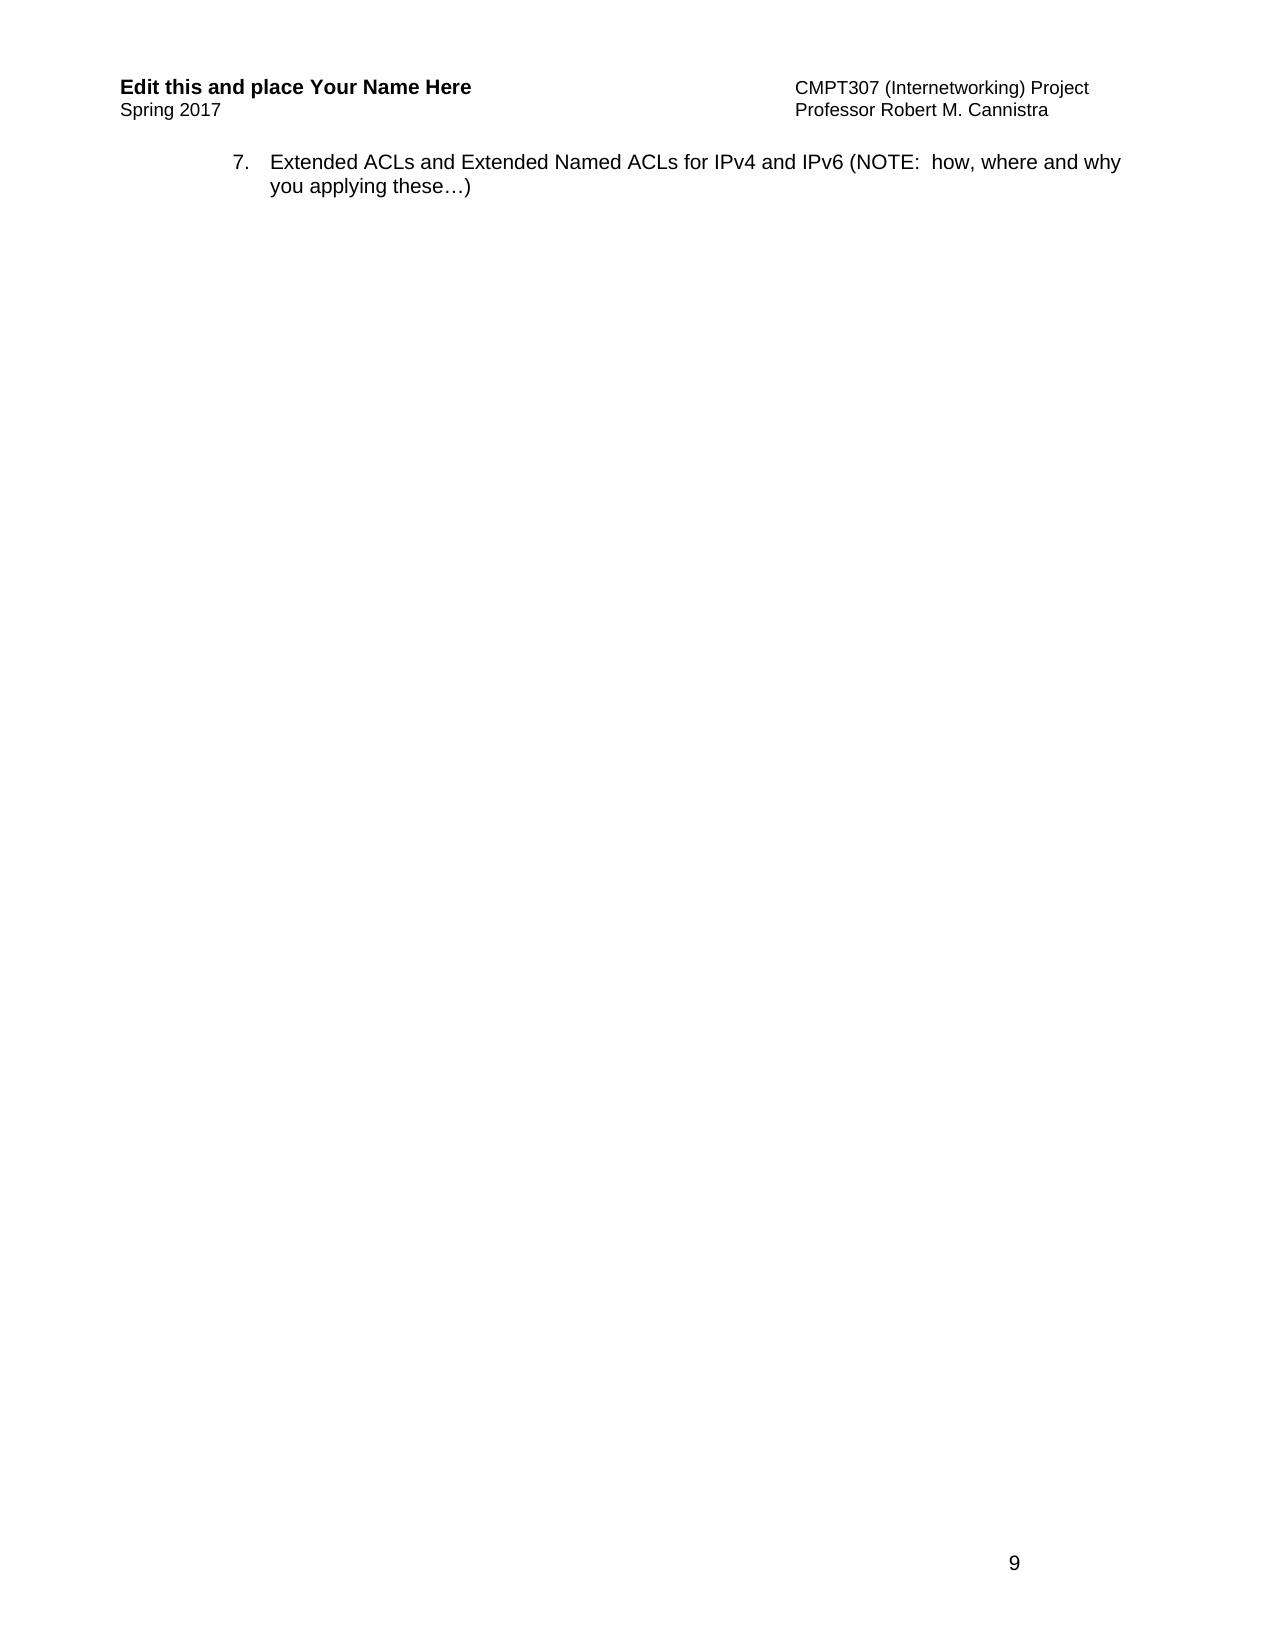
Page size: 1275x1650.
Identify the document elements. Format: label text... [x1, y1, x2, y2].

list Extended ACLs and Extended Named ACLs for IPv4 and IPv6 (NOTE: how, where and why you applying these…) [232, 150, 1155, 198]
